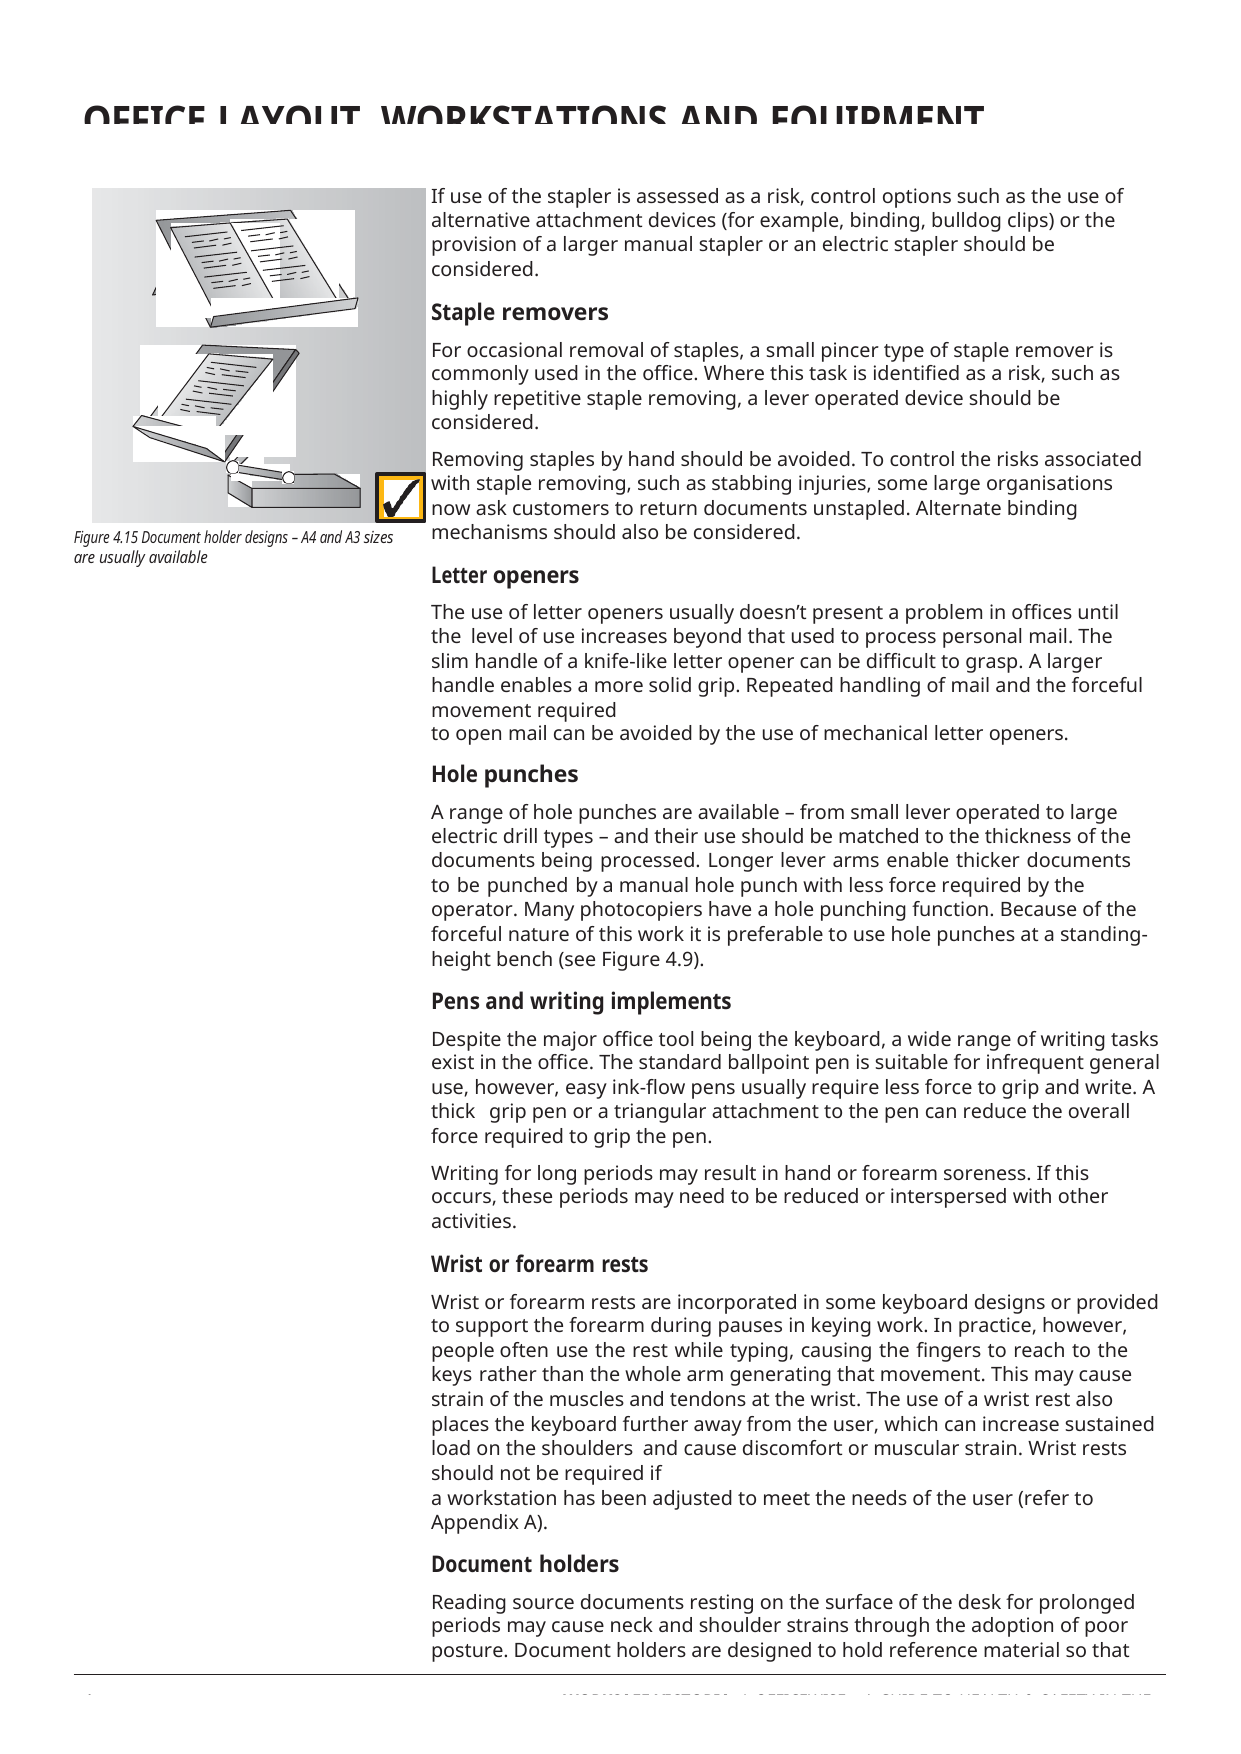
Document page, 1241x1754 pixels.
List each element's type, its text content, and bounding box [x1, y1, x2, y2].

text Figure 4.15 Document holder designs – A4 and A3 sizes are usually available [73, 527, 405, 569]
text A range of hole punches are available – from small lever operated to large electric drill types – and their use should be matched to the thickness of the documents being processed. Longer lever arms enable thicker documents to be punched by a manual hole punch with less force required by the operator. Many photocopiers have a hole punching function. Because of the forceful nature of this work it is preferable to use hole punches at a standing-height bench (see Figure 4.9). [431, 800, 1154, 972]
text Removing staples by hand should be avoided. To control the risks associated with staple removing, such as stabbing injuries, some large organisations now ask customers to return documents unstapled. Alternate binding mechanisms should also be considered. [431, 447, 1154, 545]
text a workstation has been adjusted to meet the needs of the user (refer to Appendix A). [431, 1486, 1138, 1535]
picture [383, 479, 420, 517]
picture [92, 188, 426, 523]
text The use of letter openers usually doesn’t present a problem in offices until the level of use increases beyond that used to process personal mail. The slim handle of a knife-like letter opener can be difficult to grasp. A larger handle enables a more solid grip. Repeated handling of mail and the forceful movement required [431, 600, 1154, 723]
subtitle Pens and writing implements [431, 985, 1221, 1016]
text For occasional removal of staples, a small pincer type of staple remover is commonly used in the office. Where this task is identified as a risk, such as highly repetitive staple removing, a lever operated device should be considered. [431, 337, 1138, 436]
subtitle Staple removers [431, 296, 1221, 327]
subtitle Hole punches [431, 758, 1221, 789]
subtitle Wrist or forearm rests [431, 1248, 1221, 1279]
subtitle Document holders [431, 1548, 1221, 1579]
subtitle Letter openers [431, 559, 1221, 590]
text Despite the major office tool being the keyboard, a wide range of writing tasks exist in the office. The standard ballpoint pen is suitable for infrequent general use, however, easy ink-flow pens usually require less force to grip and write. A thick grip pen or a triangular attachment to the pen can reduce the overall force required to grip the pen. [431, 1027, 1166, 1149]
text to open mail can be avoided by the use of mechanical letter openers. [431, 723, 1221, 745]
text Writing for long periods may result in hand or forearm soreness. If this occurs, these periods may need to be reduced or interspersed with other activities. [431, 1161, 1154, 1234]
text If use of the stapler is assessed as a risk, control options such as the use of alternative attachment devices (for example, binding, bulldog clips) or the provision of a larger manual stapler or an electric stapler should be considered. [431, 184, 1154, 282]
text Wrist or forearm rests are incorporated in some keyboard designs or provided to support the forearm during pauses in keying work. In practice, however, people often use the rest while typing, causing the fingers to reach to the keys rather than the whole arm generating that movement. This may cause strain of the muscles and tendons at the wrist. The use of a wrist rest also places the keyboard further away from the user, which can increase sustained load on the shoulders and cause discomfort or muscular strain. Wrist rests should not be required if [431, 1289, 1161, 1486]
